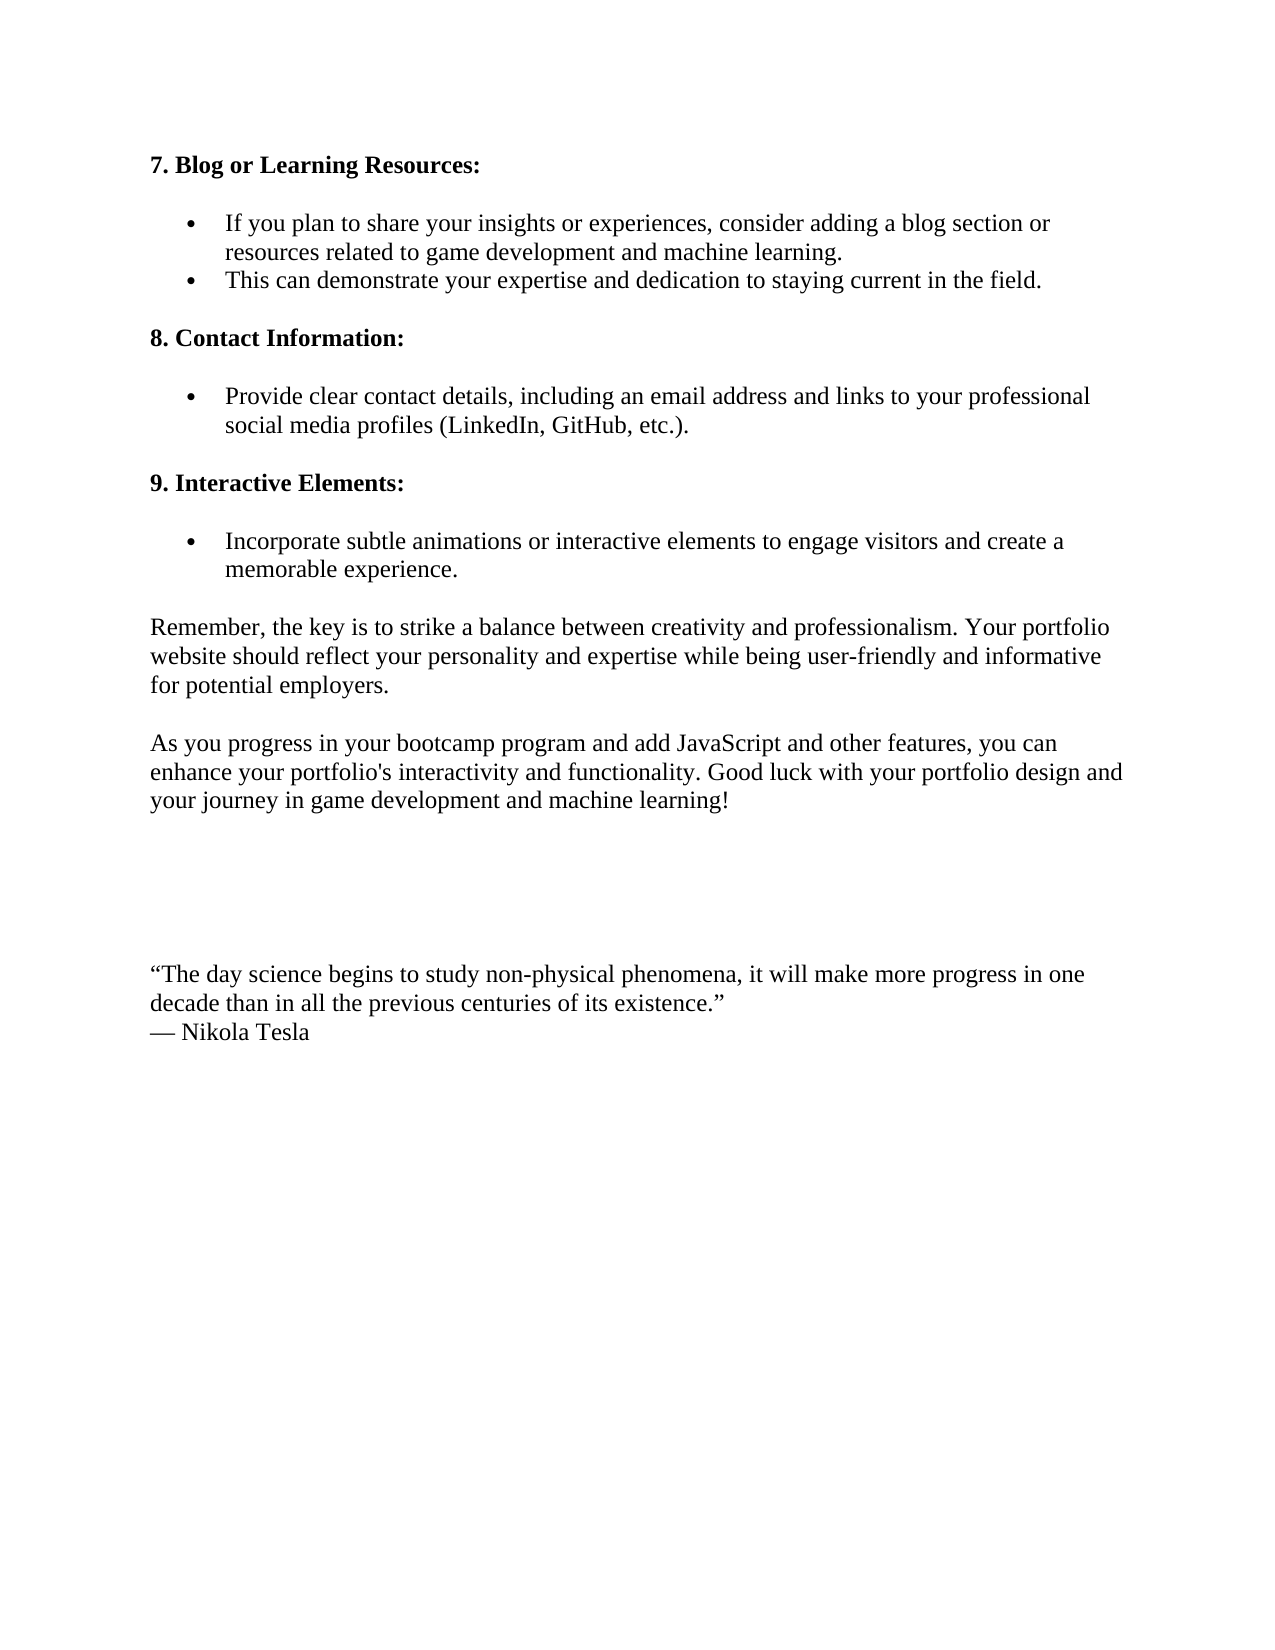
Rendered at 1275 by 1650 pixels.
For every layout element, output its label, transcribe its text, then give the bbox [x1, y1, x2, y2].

text 8. Contact Information: [150, 323, 1125, 352]
text As you progress in your bootcamp program and add JavaScript and other features, you can enhance your portfolio's interactivity and functionality. Good luck with your portfolio design and your journey in game development and machine learning! [150, 728, 1125, 814]
list Provide clear contact details, including an email address and links to your professional social media profiles (LinkedIn, GitHub, etc.). [187, 381, 1125, 439]
text 9. Interactive Elements: [150, 468, 1125, 497]
text “The day science begins to study non-physical phenomena, it will make more progress in one decade than in all the previous centuries of its existence.” ― Nikola Tesla [150, 959, 1125, 1045]
text 7. Blog or Learning Resources: [150, 150, 1125, 179]
list This can demonstrate your expertise and dedication to staying current in the field. [187, 265, 1125, 294]
text Remember, the key is to strike a balance between creativity and professionalism. Your portfolio website should reflect your personality and expertise while being user-friendly and informative for potential employers. [150, 612, 1125, 699]
list If you plan to share your insights or experiences, consider adding a blog section or resources related to game development and machine learning. [187, 208, 1125, 265]
list Incorporate subtle animations or interactive elements to engage visitors and create a memorable experience. [187, 526, 1125, 583]
